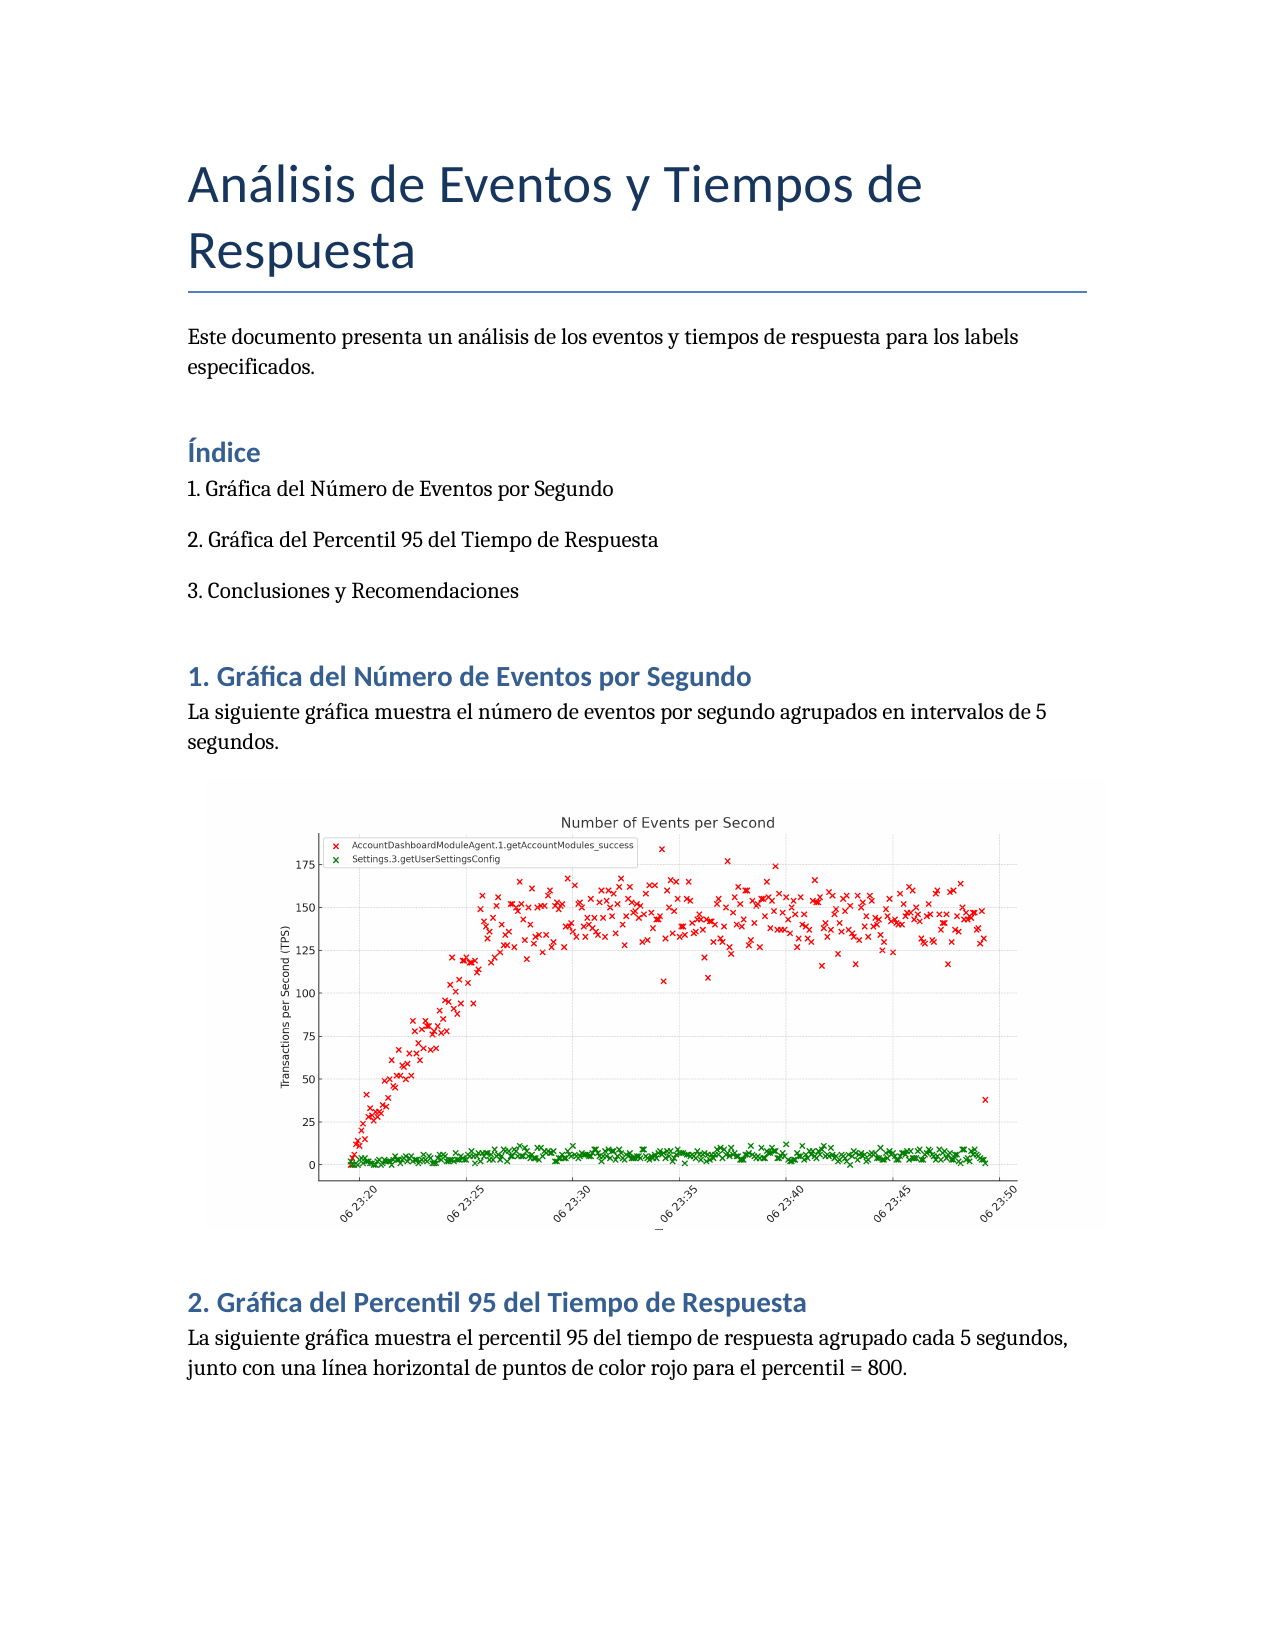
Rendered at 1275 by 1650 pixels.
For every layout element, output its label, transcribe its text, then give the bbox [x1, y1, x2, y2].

text 3. Conclusiones y Recomendaciones [187, 577, 1087, 604]
text La siguiente gráfica muestra el número de eventos por segundo agrupados en intervalos de 5 segundos. [187, 698, 1087, 755]
text 1. Gráfica del Número de Eventos por Segundo [187, 475, 1087, 502]
text Este documento presenta un análisis de los eventos y tiempos de respuesta para los labels especificados. [187, 324, 1087, 381]
subtitle 1. Gráfica del Número de Eventos por Segundo [187, 658, 1087, 693]
subtitle Índice [187, 434, 1087, 470]
picture [206, 779, 1107, 1230]
title Análisis de Eventos y Tiempos de Respuesta [187, 150, 1087, 293]
text 2. Gráfica del Percentil 95 del Tiempo de Respuesta [187, 526, 1087, 553]
subtitle 2. Gráfica del Percentil 95 del Tiempo de Respuesta [187, 1284, 1087, 1319]
text La siguiente gráfica muestra el percentil 95 del tiempo de respuesta agrupado cada 5 segundos, junto con una línea horizontal de puntos de color rojo para el percentil = 800. [187, 1324, 1087, 1381]
